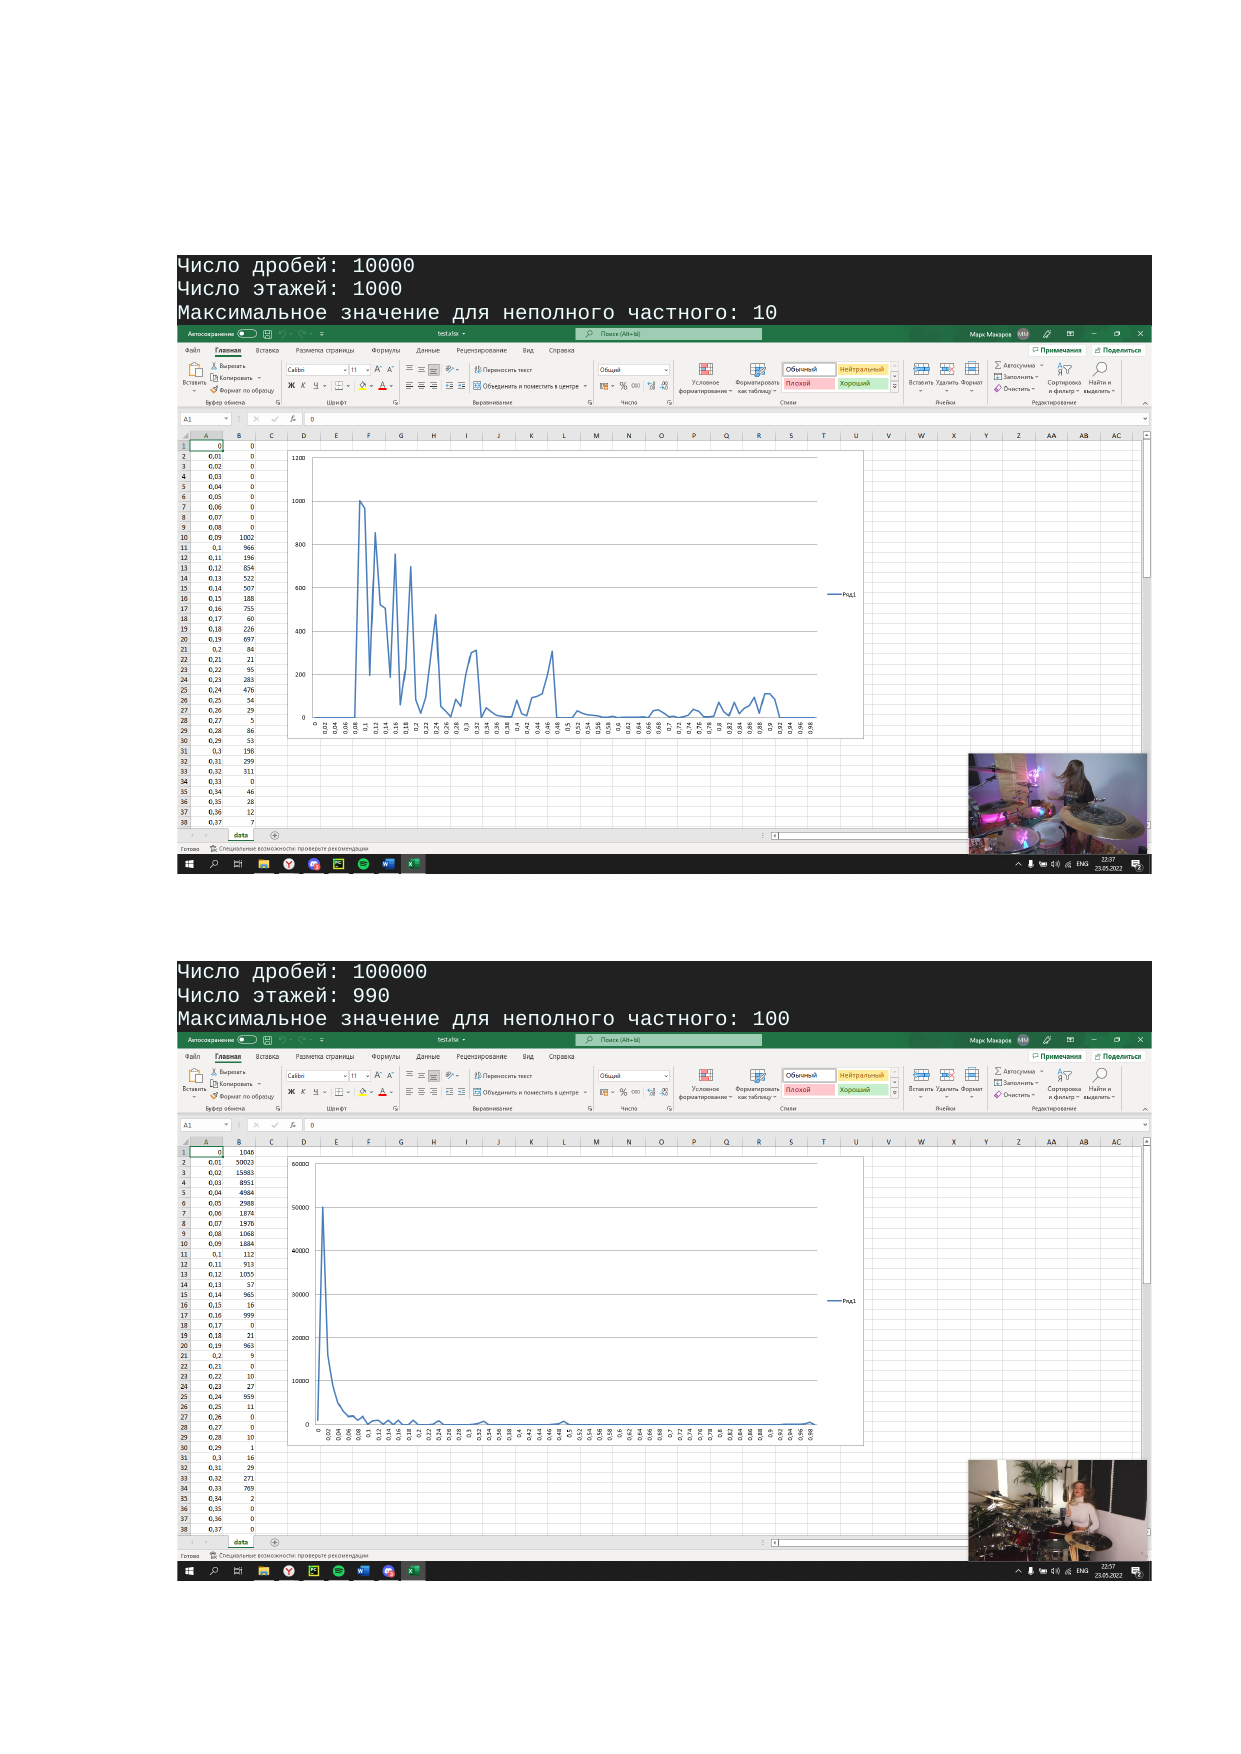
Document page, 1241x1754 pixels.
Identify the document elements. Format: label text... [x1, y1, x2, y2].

text Число дробей: 10000 Число этажей: 1000 Максимальное значение для неполного частного: 10 [177, 255, 1152, 325]
picture [177, 325, 1152, 874]
text Число дробей: 100000 Число этажей: 990 Максимальное значение для неполного частного: 100 [177, 961, 1152, 1032]
picture [177, 1032, 1152, 1581]
